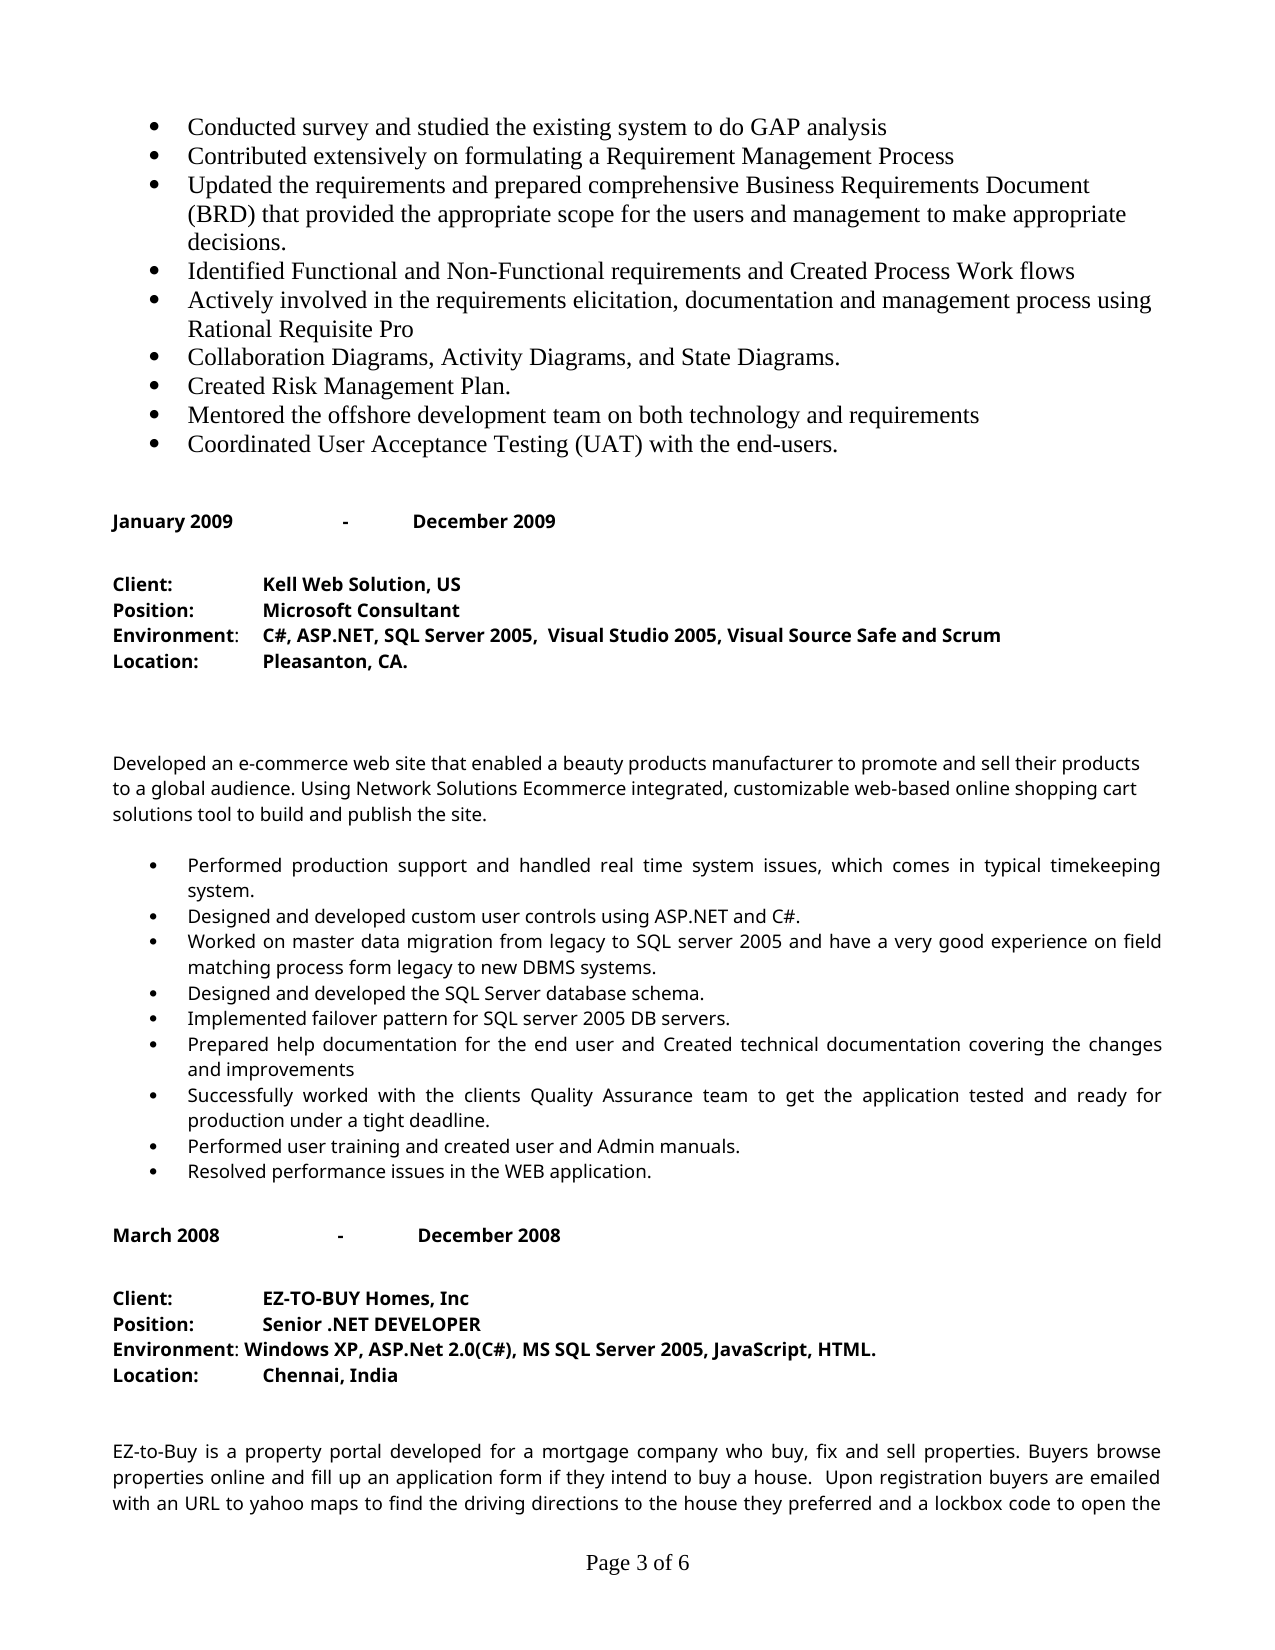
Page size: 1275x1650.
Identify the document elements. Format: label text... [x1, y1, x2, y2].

text Position: Microsoft Consultant [112, 597, 1162, 623]
text Position: Senior .NET DEVELOPER [112, 1311, 1162, 1337]
list Implemented failover pattern for SQL server 2005 DB servers. [150, 1005, 1162, 1031]
text Location: Chennai, India [112, 1362, 1162, 1388]
list Contributed extensively on formulating a Requirement Management Process [150, 141, 1162, 170]
text Developed an e-commerce web site that enabled a beauty products manufacturer to promote and sell their products to a global audience. Using Network Solutions Ecommerce integrated, customizable web-based online shopping cart solutions tool to build and publish the site. [112, 750, 1162, 827]
list Designed and developed the SQL Server database schema. [150, 980, 1162, 1005]
list Resolved performance issues in the WEB application. [150, 1158, 1162, 1184]
list Performed user training and created user and Admin manuals. [150, 1133, 1162, 1158]
text Location: Pleasanton, CA. [112, 648, 1162, 674]
text Client: EZ-TO-BUY Homes, Inc [112, 1286, 1162, 1311]
list Conducted survey and studied the existing system to do GAP analysis [150, 112, 1162, 141]
list Worked on master data migration from legacy to SQL server 2005 and have a very good experience on field matching process form legacy to new DBMS systems. [150, 929, 1162, 980]
list March 2008 - December 2008 [112, 1222, 1162, 1248]
list Created Risk Management Plan. [150, 371, 1162, 400]
list Coordinated User Acceptance Testing (UAT) with the end-users. [150, 429, 1162, 457]
list Designed and developed custom user controls using ASP.NET and C#. [150, 903, 1162, 929]
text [112, 1439, 1162, 1515]
list Collaboration Diagrams, Activity Diagrams, and State Diagrams. [150, 342, 1162, 371]
text Environment: C#, ASP.NET, SQL Server 2005, Visual Studio 2005, Visual Source Safe and Scrum [112, 623, 1162, 648]
list Mentored the offshore development team on both technology and requirements [150, 400, 1162, 429]
list Updated the requirements and prepared comprehensive Business Requirements Document (BRD) that provided the appropriate scope for the users and management to make appropriate decisions. [150, 170, 1162, 256]
list Prepared help documentation for the end user and Created technical documentation covering the changes and improvements [150, 1031, 1162, 1082]
list Successfully worked with the clients Quality Assurance team to get the application tested and ready for production under a tight deadline. [150, 1082, 1162, 1133]
list January 2009 - December 2009 [112, 508, 1162, 533]
list Identified Functional and Non-Functional requirements and Created Process Work flows [150, 256, 1162, 285]
text Client: Kell Web Solution, US [112, 572, 1162, 597]
list Actively involved in the requirements elicitation, documentation and management process using Rational Requisite Pro [150, 285, 1162, 342]
text Environment: Windows XP, ASP.Net 2.0(C#), MS SQL Server 2005, JavaScript, HTML. [112, 1337, 1162, 1362]
list Performed production support and handled real time system issues, which comes in typical timekeeping system. [150, 852, 1162, 903]
